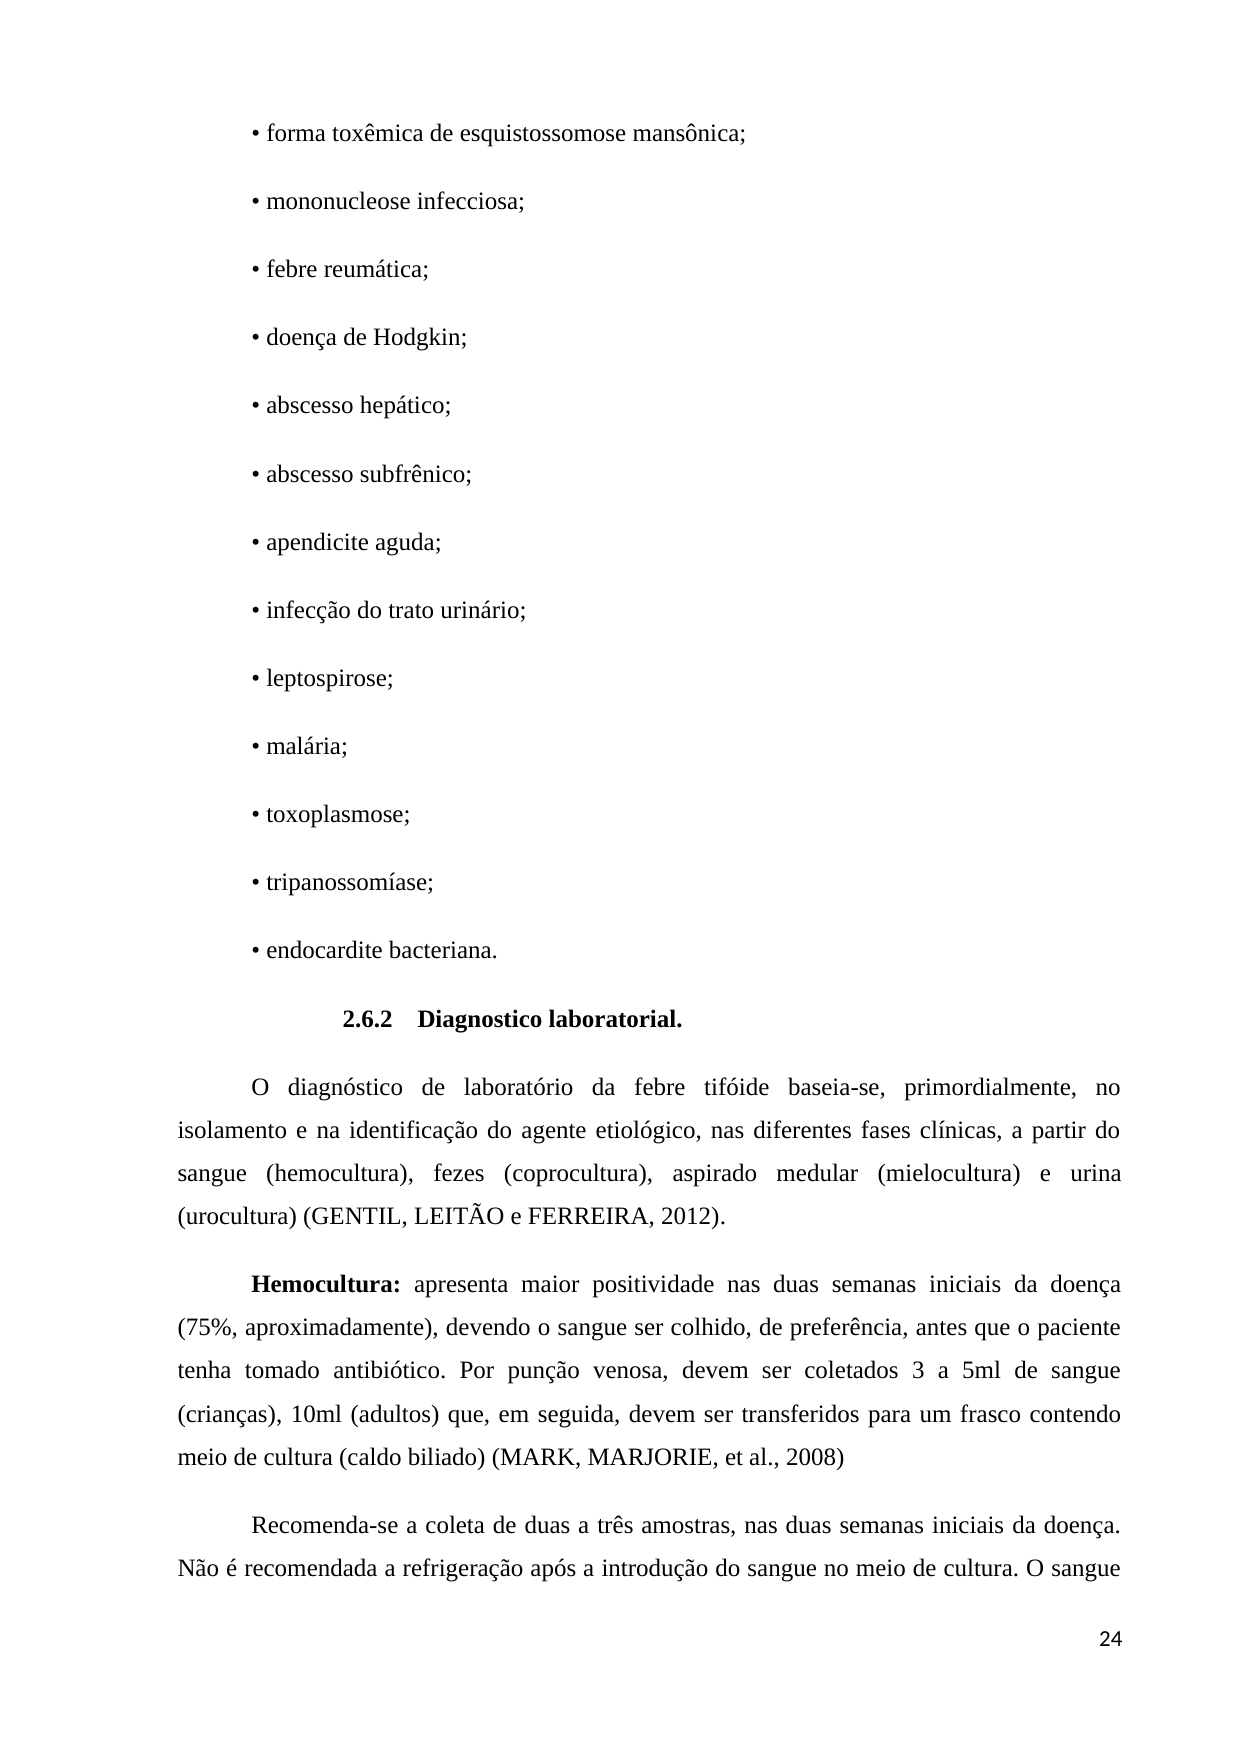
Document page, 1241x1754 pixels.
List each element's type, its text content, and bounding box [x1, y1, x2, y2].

text • tripanossomíase; [251, 867, 1122, 896]
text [177, 1510, 1122, 1582]
text • malária; [251, 731, 1122, 760]
text Hemocultura: apresenta maior positividade nas duas semanas iniciais da doença (75%, aproximadamente), devendo o sangue ser colhido, de preferência, antes que o paciente tenha tomado antibiótico. Por punção venosa, devem ser coletados 3 a 5ml de sangue (crianças), 10ml (adultos) que, em seguida, devem ser transferidos para um frasco contendo meio de cultura (caldo biliado) [177, 1269, 1122, 1471]
text • endocardite bacteriana. [251, 936, 1122, 964]
text • apendicite aguda; [251, 527, 1122, 556]
list Diagnostico laboratorial. [342, 1004, 1122, 1032]
text • abscesso hepático; [251, 391, 1122, 419]
text O diagnóstico de laboratório da febre tifóide baseia-se, primordialmente, no isolamento e na identificação do agente etiológico, nas diferentes fases clínicas, a partir do sangue (hemocultura), fezes (coprocultura), aspirado medular (mielocultura) e urina (urocultura) . [177, 1072, 1122, 1230]
text • leptospirose; [251, 663, 1122, 692]
text • forma toxêmica de esquistossomose mansônica; [251, 118, 1122, 147]
text • mononucleose infecciosa; [251, 186, 1122, 215]
text • febre reumática; [251, 254, 1122, 283]
text • infecção do trato urinário; [251, 595, 1122, 624]
text • abscesso subfrênico; [251, 459, 1122, 487]
text • doença de Hodgkin; [251, 322, 1122, 351]
text • toxoplasmose; [251, 799, 1122, 828]
